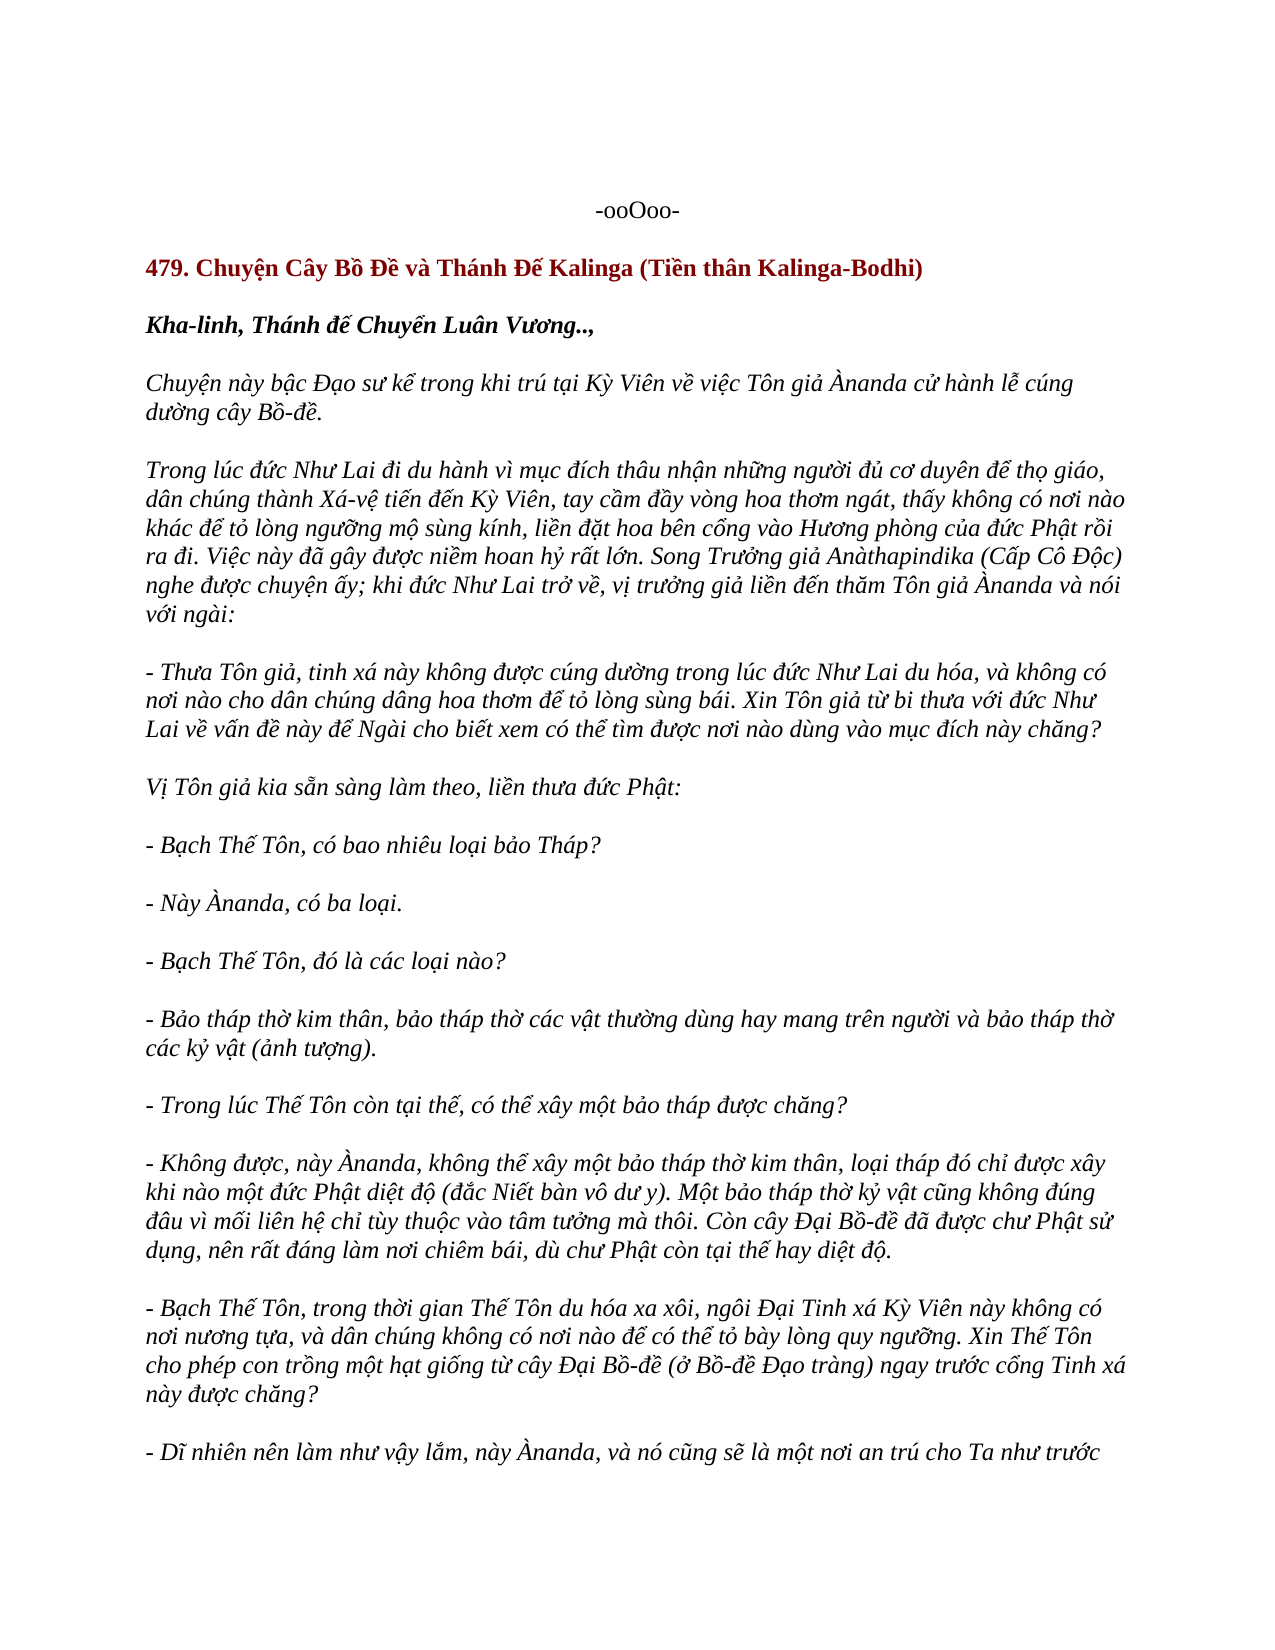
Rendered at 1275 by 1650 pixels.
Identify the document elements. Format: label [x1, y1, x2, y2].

table_header [130, 150, 1145, 1481]
